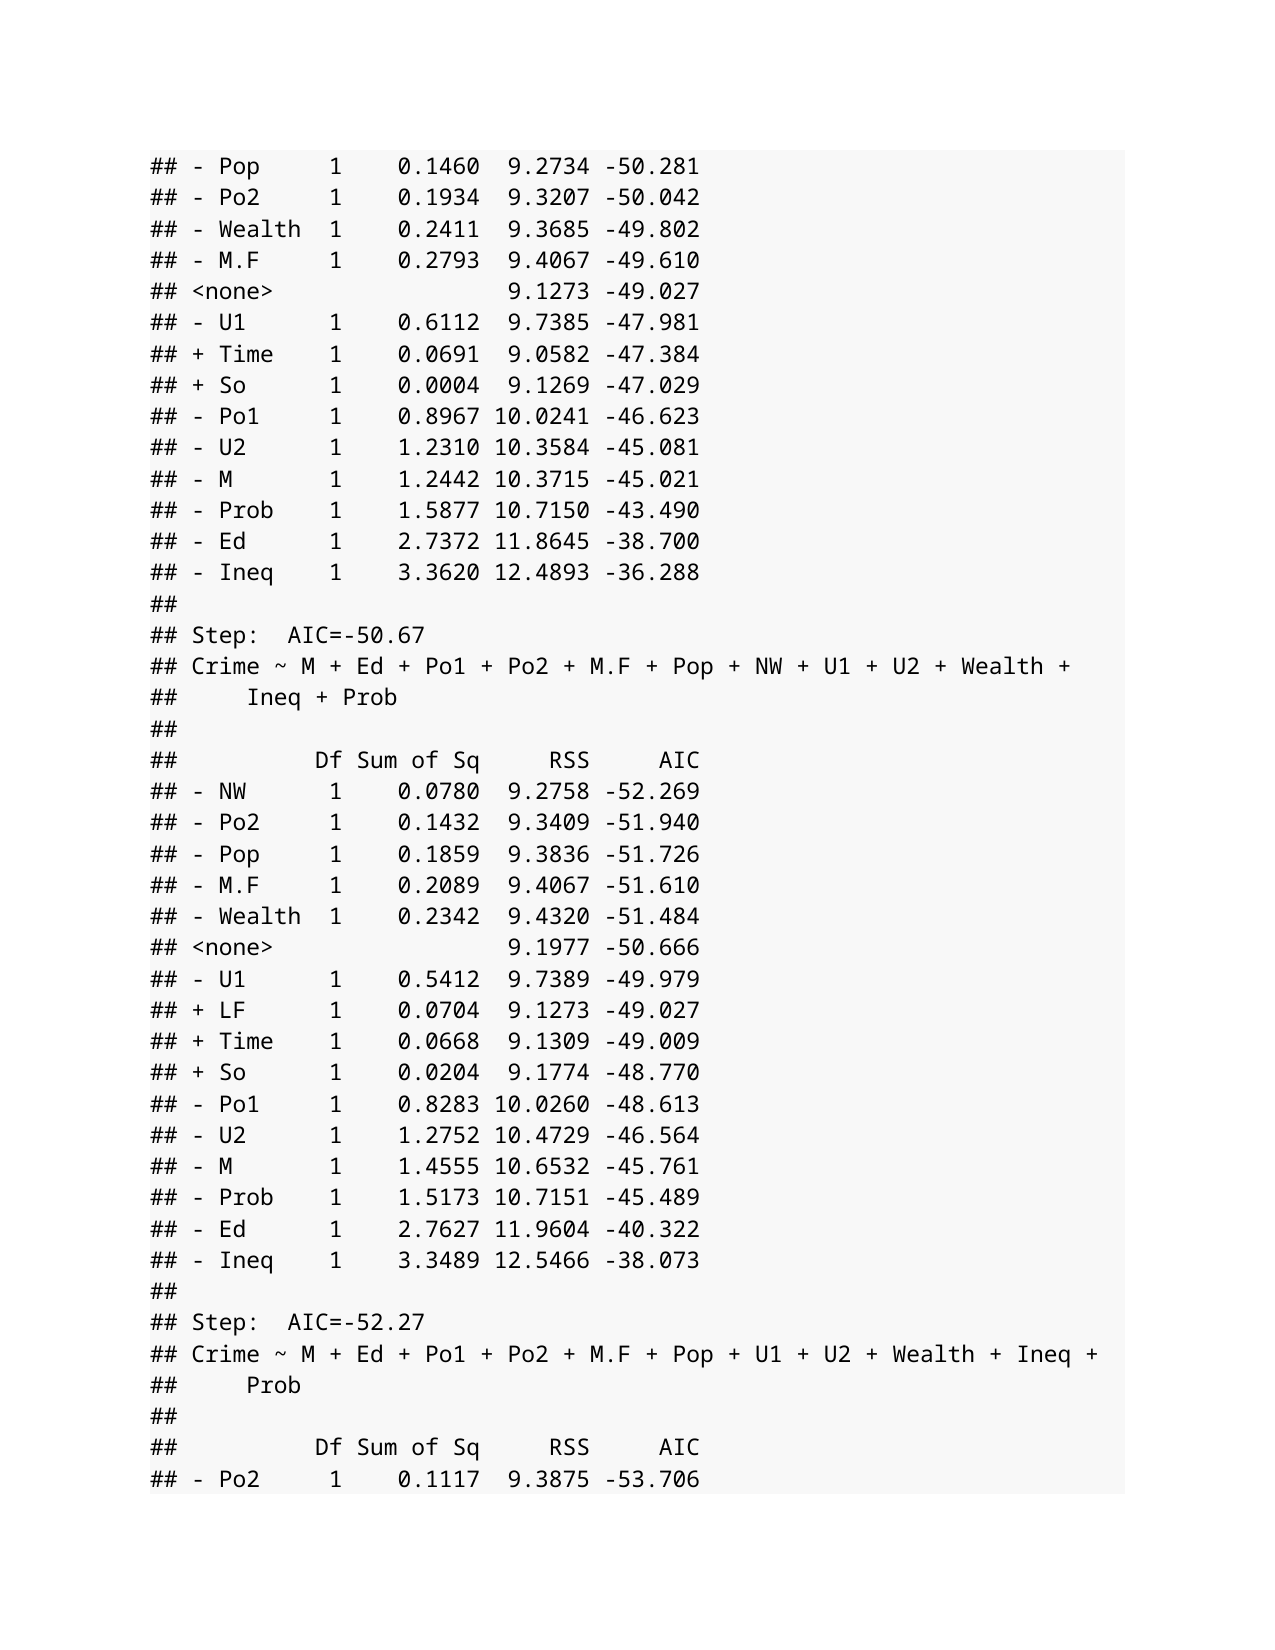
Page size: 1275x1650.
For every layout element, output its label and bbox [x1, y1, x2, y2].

text [150, 150, 1125, 1494]
